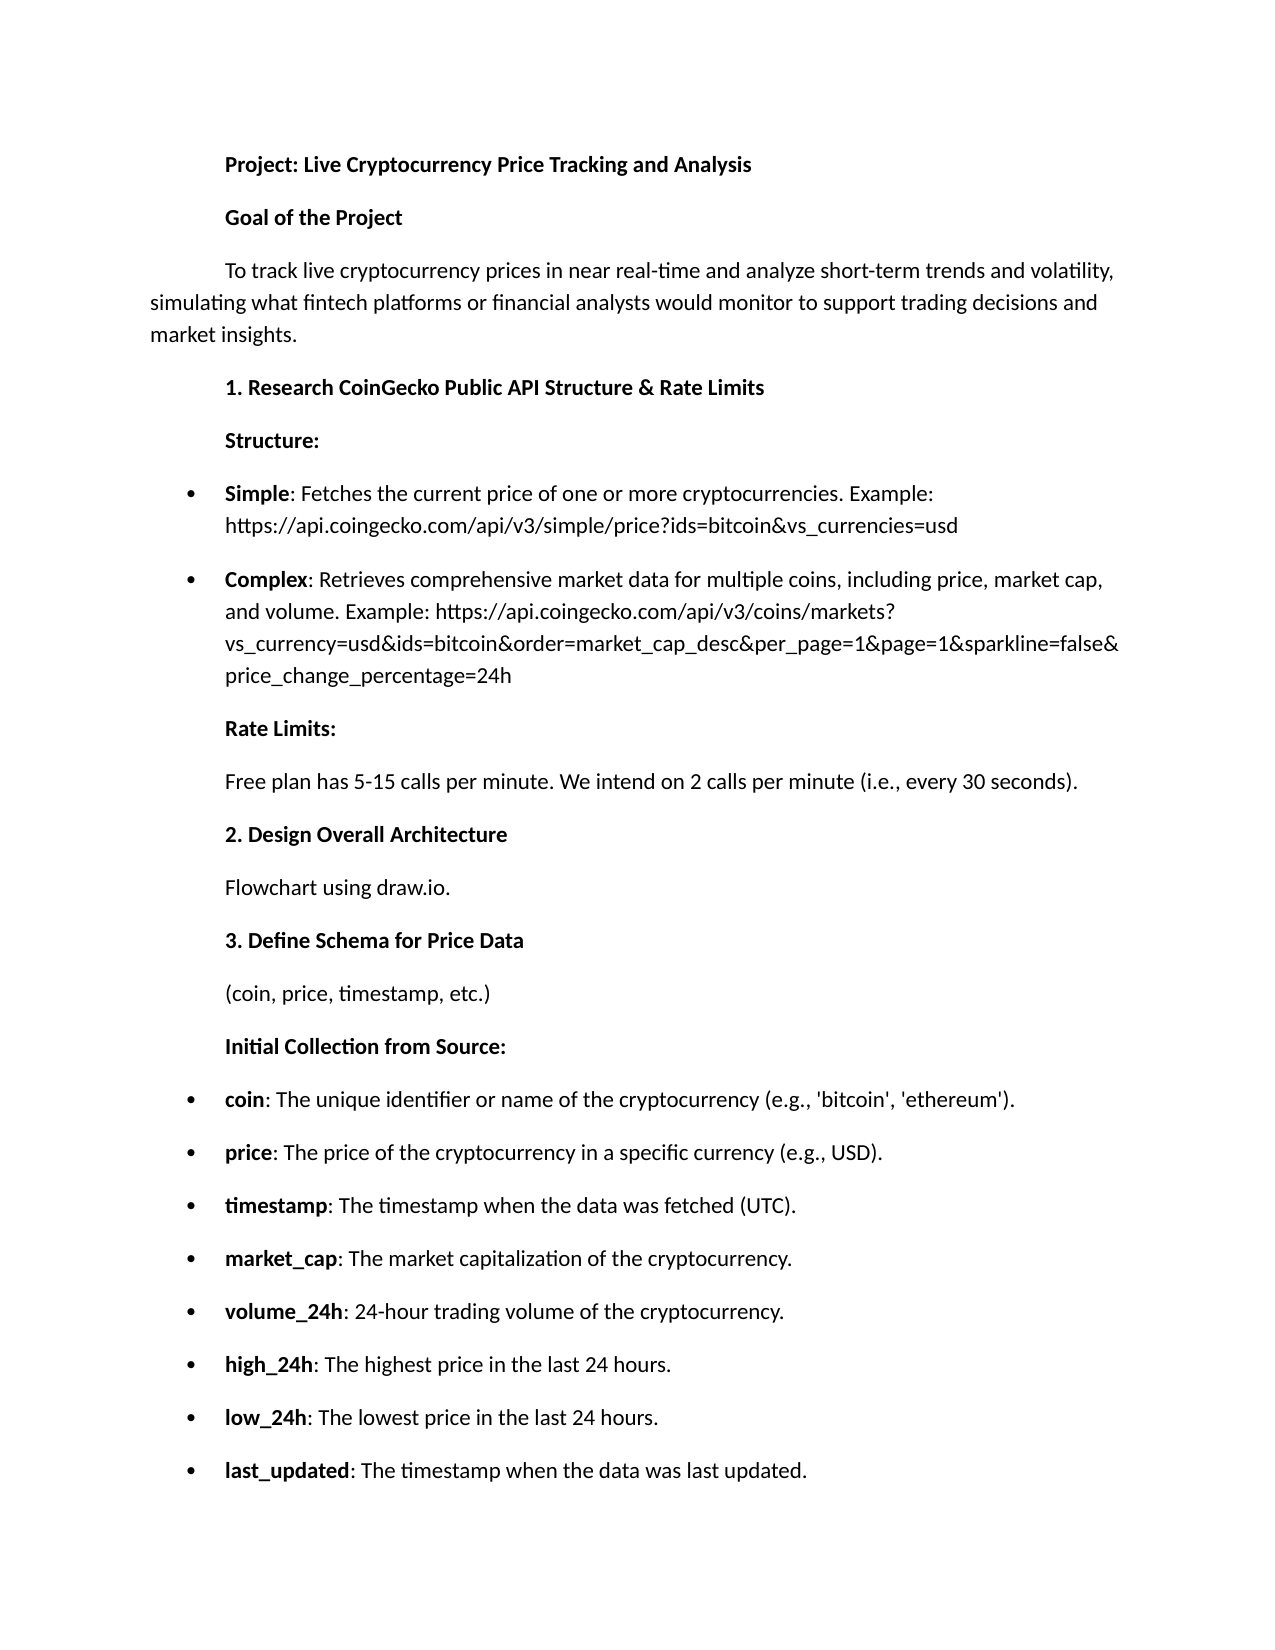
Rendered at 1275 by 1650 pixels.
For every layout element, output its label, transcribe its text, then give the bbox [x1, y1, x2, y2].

text Structure: [150, 426, 1125, 454]
text Flowchart using draw.io. [150, 873, 1125, 901]
list Simple: Fetches the current price of one or more cryptocurrencies. Example: https://api.coingecko.com/api/v3/simple/price?ids=bitcoin&vs_currencies=usd [187, 479, 1125, 540]
list coin: The unique identifier or name of the cryptocurrency (e.g., 'bitcoin', 'ethereum'). [187, 1085, 1125, 1113]
list Complex: Retrieves comprehensive market data for multiple coins, including price, market cap, and volume. Example: https://api.coingecko.com/api/v3/coins/markets?vs_currency=usd&ids=bitcoin&order=market_cap_desc&per_page=1&page=1&sparkline=false&price_change_percentage=24h [187, 565, 1125, 689]
list price: The price of the cryptocurrency in a specific currency (e.g., USD). [187, 1138, 1125, 1166]
text (coin, price, timestamp, etc.) [150, 979, 1125, 1007]
text Initial Collection from Source: [150, 1032, 1125, 1060]
list low_24h: The lowest price in the last 24 hours. [187, 1403, 1125, 1432]
text 3. Define Schema for Price Data [150, 926, 1125, 954]
text Goal of the Project [150, 203, 1125, 231]
text 1. Research CoinGecko Public API Structure & Rate Limits [150, 373, 1125, 401]
list volume_24h: 24-hour trading volume of the cryptocurrency. [187, 1297, 1125, 1326]
text To track live cryptocurrency prices in near real-time and analyze short-term trends and volatility, simulating what fintech platforms or financial analysts would monitor to support trading decisions and market insights. [150, 256, 1125, 348]
list last_updated: The timestamp when the data was last updated. [187, 1457, 1125, 1484]
list timestamp: The timestamp when the data was fetched (UTC). [187, 1191, 1125, 1219]
text Free plan has 5-15 calls per minute. We intend on 2 calls per minute (i.e., every 30 seconds). [150, 767, 1125, 795]
list market_cap: The market capitalization of the cryptocurrency. [187, 1244, 1125, 1272]
text Rate Limits: [150, 714, 1125, 742]
text 2. Design Overall Architecture [150, 820, 1125, 848]
text Project: Live Cryptocurrency Price Tracking and Analysis [150, 150, 1125, 178]
list high_24h: The highest price in the last 24 hours. [187, 1351, 1125, 1378]
